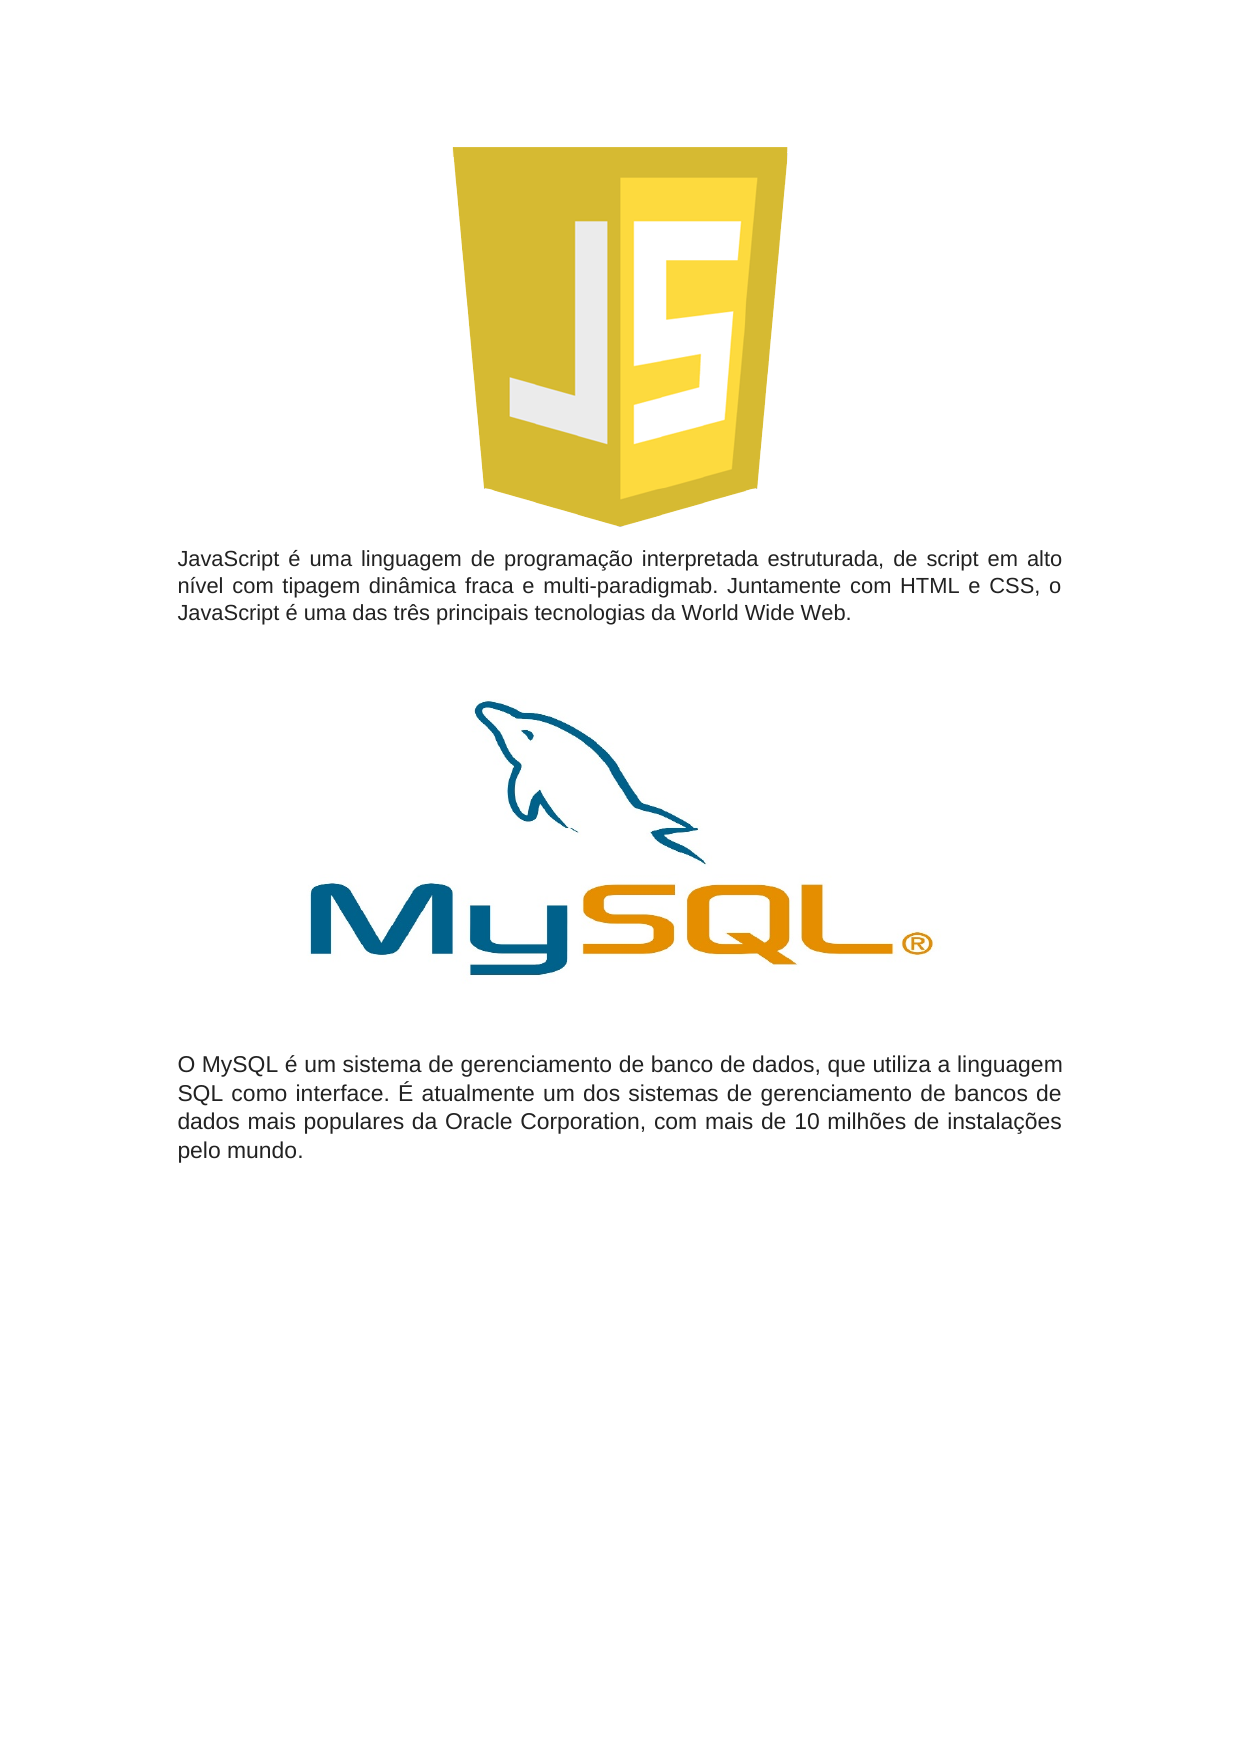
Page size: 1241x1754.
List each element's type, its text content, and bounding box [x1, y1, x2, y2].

text O MySQL é um sistema de gerenciamento de banco de dados, que utiliza a linguagem SQL como interface. É atualmente um dos sistemas de gerenciamento de bancos de dados mais populares da Oracle Corporation, com mais de 10 milhões de instalações pelo mundo. [177, 1134, 1063, 1163]
picture [287, 688, 954, 988]
text JavaScript é uma linguagem de programação interpretada estruturada, de script em alto nível com tipagem dinâmica fraca e multi-paradigmab. Juntamente com HTML e CSS, o JavaScript é uma das três principais tecnologias da World Wide Web. [177, 598, 1063, 625]
picture [452, 147, 788, 527]
